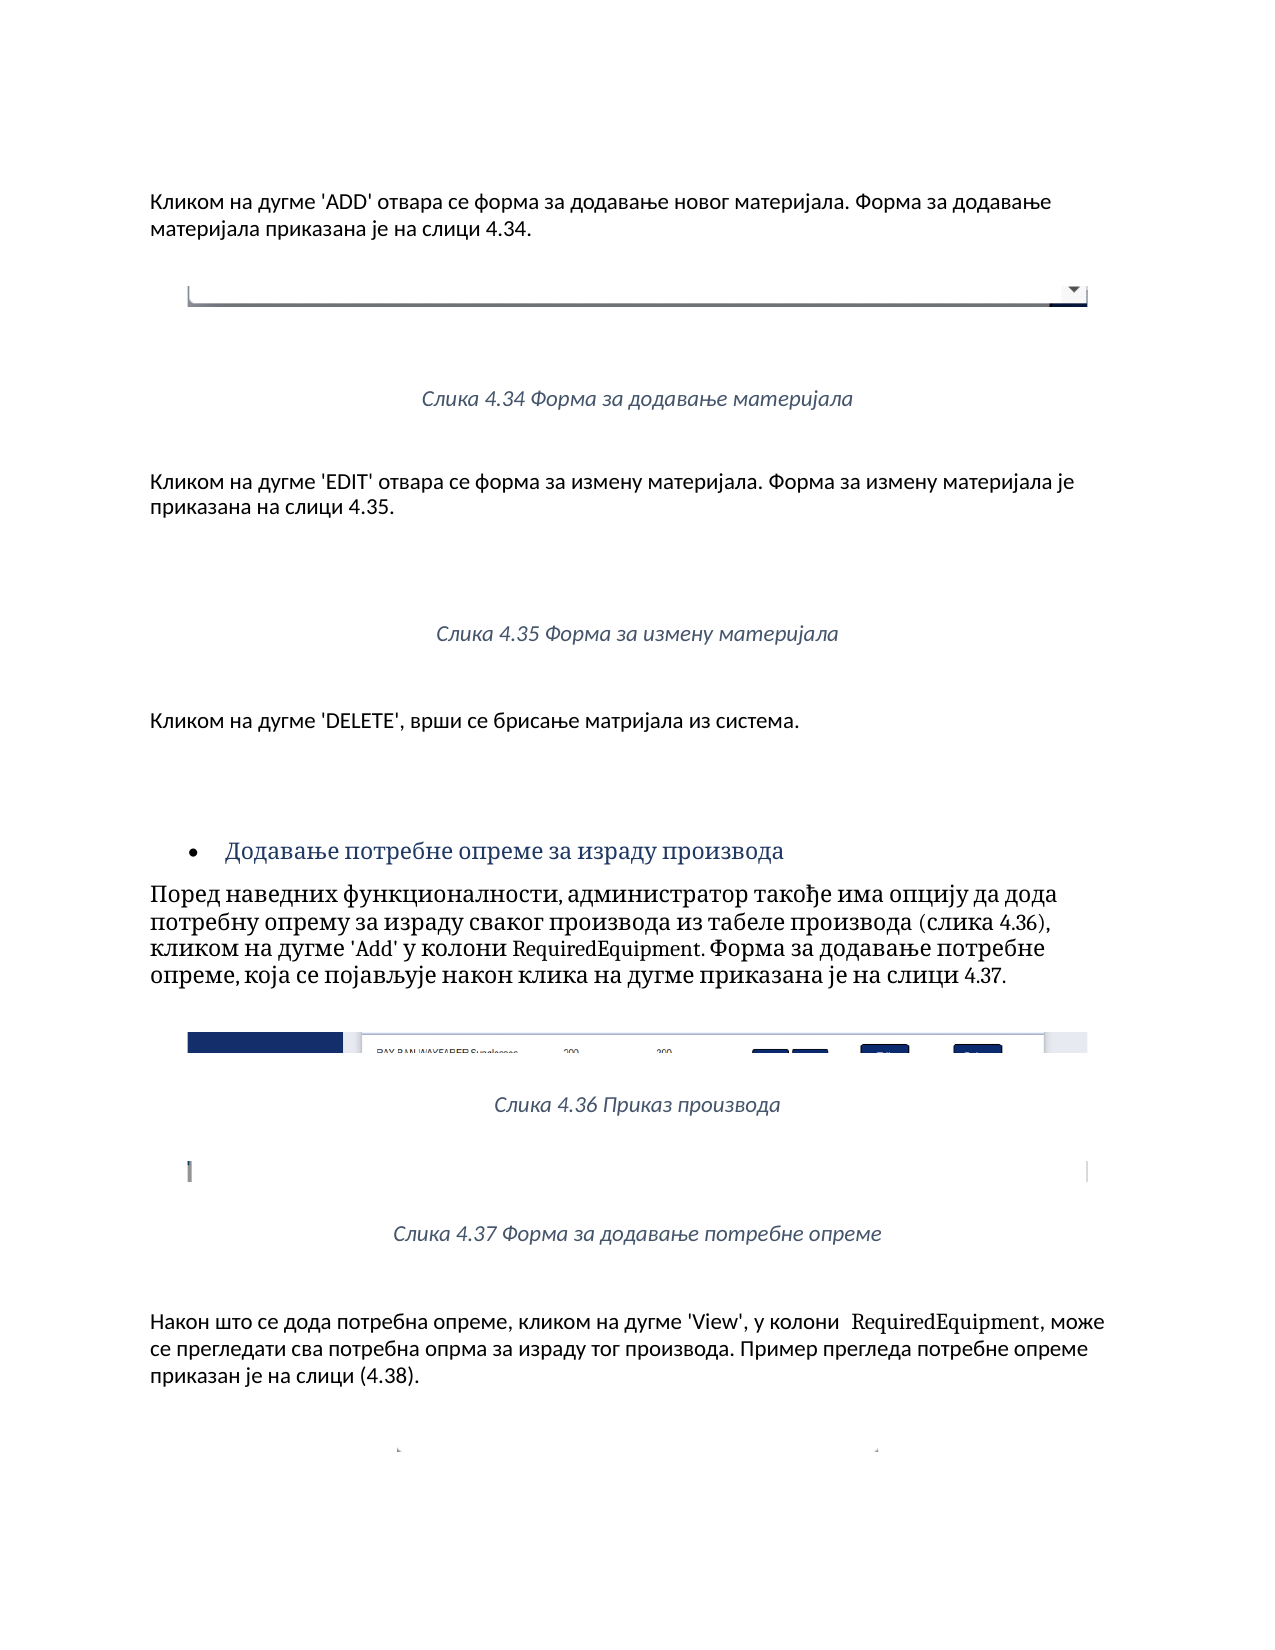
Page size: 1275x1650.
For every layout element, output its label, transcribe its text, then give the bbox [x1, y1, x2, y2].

list Додавање потребне опреме за израду производа [187, 838, 1125, 865]
text Слика 4.35 Форма за измену материјала [150, 619, 1125, 646]
text Слика 4.36 Приказ производа [150, 1091, 1125, 1118]
text Кликом на дугме 'ADD' отвара се форма за додавање новог материјала. Форма за додавање материјала приказана је на слици 4.34. [150, 187, 1125, 241]
text Кликом на дугме 'EDIT' отвара се форма за измену материјала. Форма за измену материјала је приказана на слици 4.35. [150, 469, 1125, 519]
text Слика 4.37 Форма за додавање потребне опреме [150, 1220, 1125, 1247]
text Поред наведних функционалности, администратор такође има опцију да дода потребну опрему за израду сваког производа из табеле производа (слика 4.36), кликом на дугме 'Add' у колони RequiredEquipment. Форма за додавање потребне опреме, која се појављује након клика на дугме приказана је на слици 4.37. [150, 881, 1125, 989]
text Након што се дода потребна опреме, кликом на дугме 'View', у колони RequiredEquipment, може се прегледати сва потребна опрма за израду тог производа. Пример прегледа потребне опреме приказан је на слици (4.38). [150, 1307, 1125, 1388]
text Слика 4.34 Форма за додавање материјала [150, 386, 1125, 411]
text Кликом на дугме 'DELETE', врши се брисање матријала из система. [150, 707, 1125, 734]
